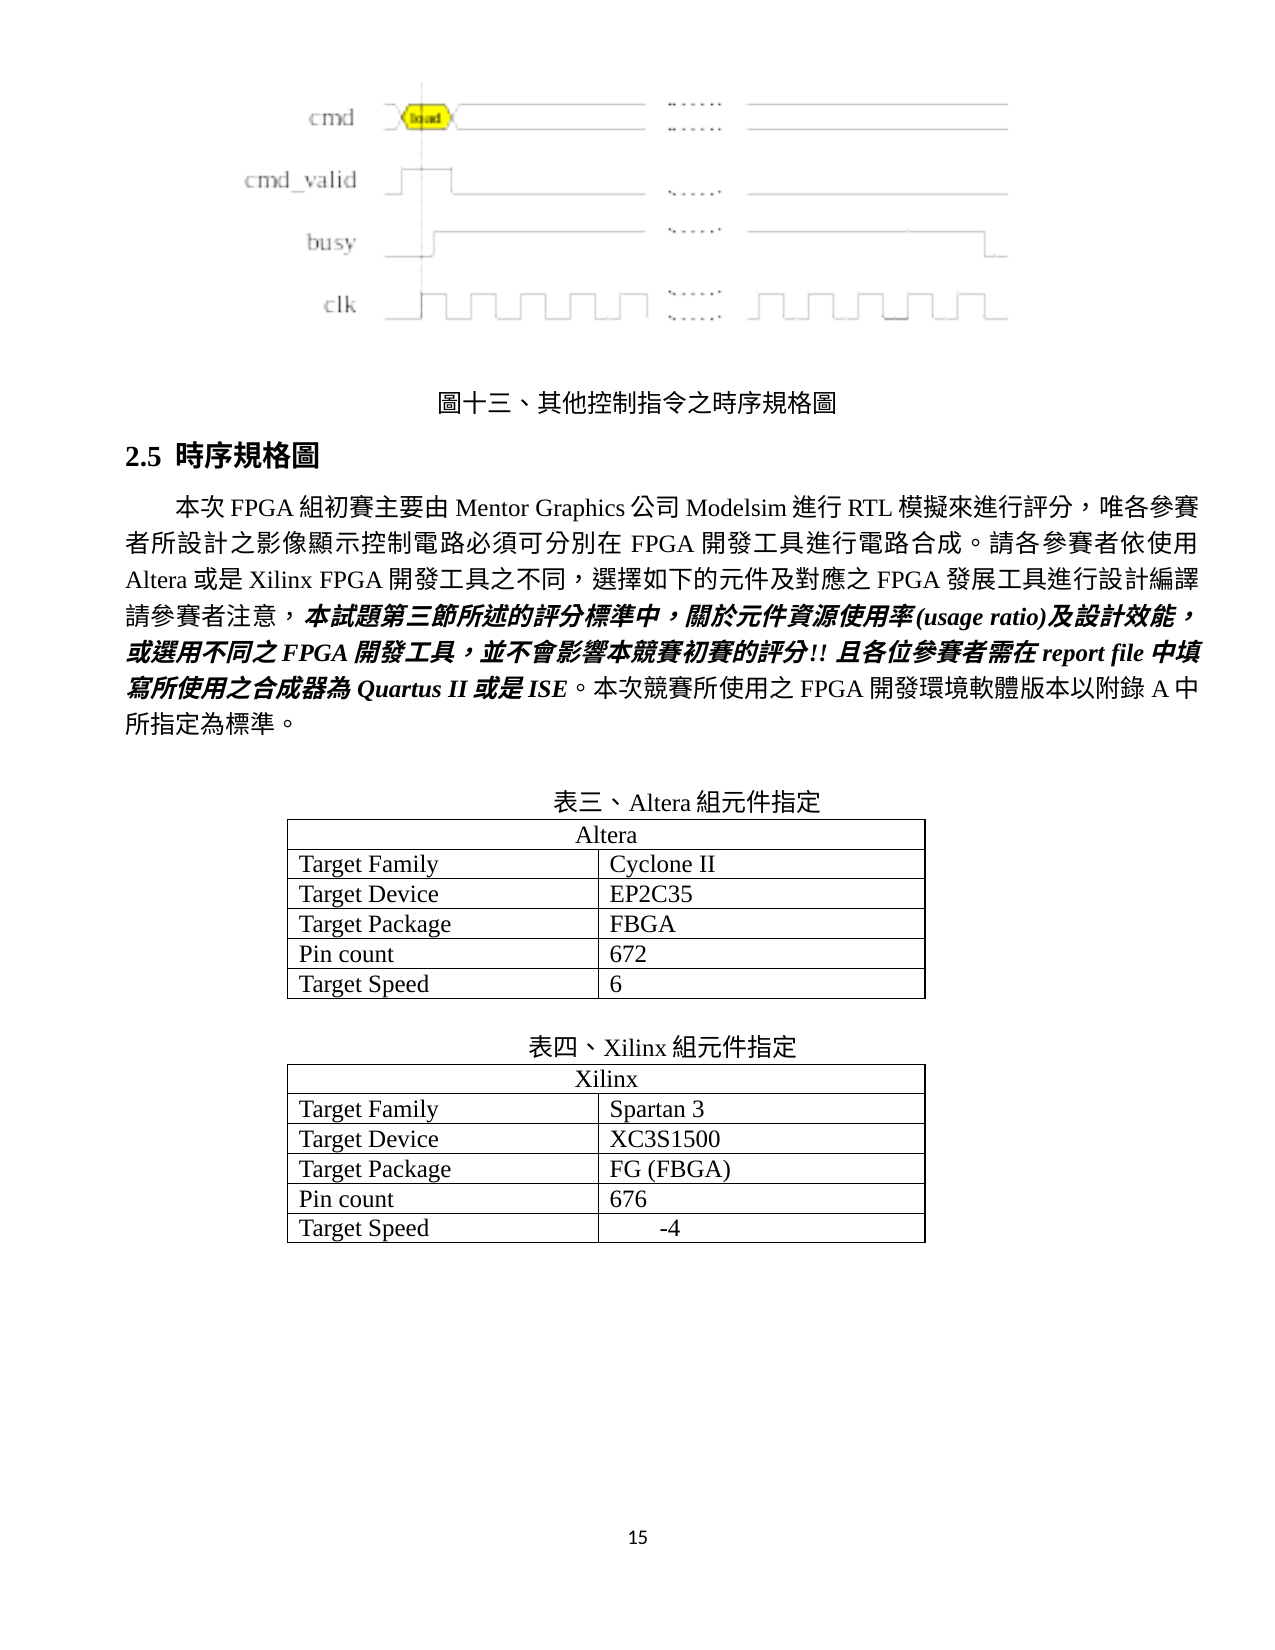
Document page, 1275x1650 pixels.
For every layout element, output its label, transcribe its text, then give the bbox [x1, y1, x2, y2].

list 時序規格圖 [125, 433, 1200, 475]
table_cell 672 [599, 939, 924, 968]
table_cell Target Family [288, 1094, 598, 1123]
text 表三、Altera組元件指定 [125, 782, 1200, 819]
text 圖十三、其他控制指令之時序規格圖 [75, 384, 1200, 420]
text 表四、Xilinx組元件指定 [75, 1027, 1200, 1063]
table_cell FBGA [599, 909, 924, 938]
table_cell Target Speed [288, 1214, 598, 1242]
table_cell Spartan 3 [599, 1094, 924, 1123]
table_cell Target Family [288, 850, 598, 878]
table_cell EP35 [599, 879, 924, 908]
table_cell Pin count [288, 1184, 598, 1212]
table_cell -4 [599, 1214, 924, 1242]
table_cell Cyclone II [599, 850, 924, 878]
text 本次FPGA組初賽主要由Mentor Graphics公司Modelsim進行RTL模擬來進行評分，唯各參賽者所設計之影像顯示控制電路必須可分別在FPGA開發工具進行電路合成。請各參賽者依使用Altera或是Xilinx FPGA開發工具之不同，選擇如下的元件及對應之FPGA發展工具進行設計編譯。請參賽者注意，本試題第三節所述的評分標準中，關於元件資源使用率(usage ratio)及設計效能，或選用不同之FPGA開發工具，並不會影響本競賽初賽的評分!! 且各位參賽者需在report file中填寫所使用之合成器為Quartus II或是ISE。本次競賽所使用之FPGA開發環境軟體版本以附錄A中所指定為標準。 [125, 487, 1200, 741]
table_cell Target Device [288, 1124, 598, 1153]
table_cell FG (FBGA) [599, 1154, 924, 1183]
table_header Altera [288, 820, 924, 848]
table_cell Pin count [288, 939, 598, 968]
table_cell XC3S1500 [599, 1124, 924, 1153]
table_cell 676 [599, 1184, 924, 1212]
table_cell 6 [599, 969, 924, 997]
table_cell Target Package [288, 909, 598, 938]
table_cell Target Speed [288, 969, 598, 997]
table_cell Target Package [288, 1154, 598, 1183]
table_header Xilinx [288, 1065, 924, 1093]
table_cell Target Device [288, 879, 598, 908]
